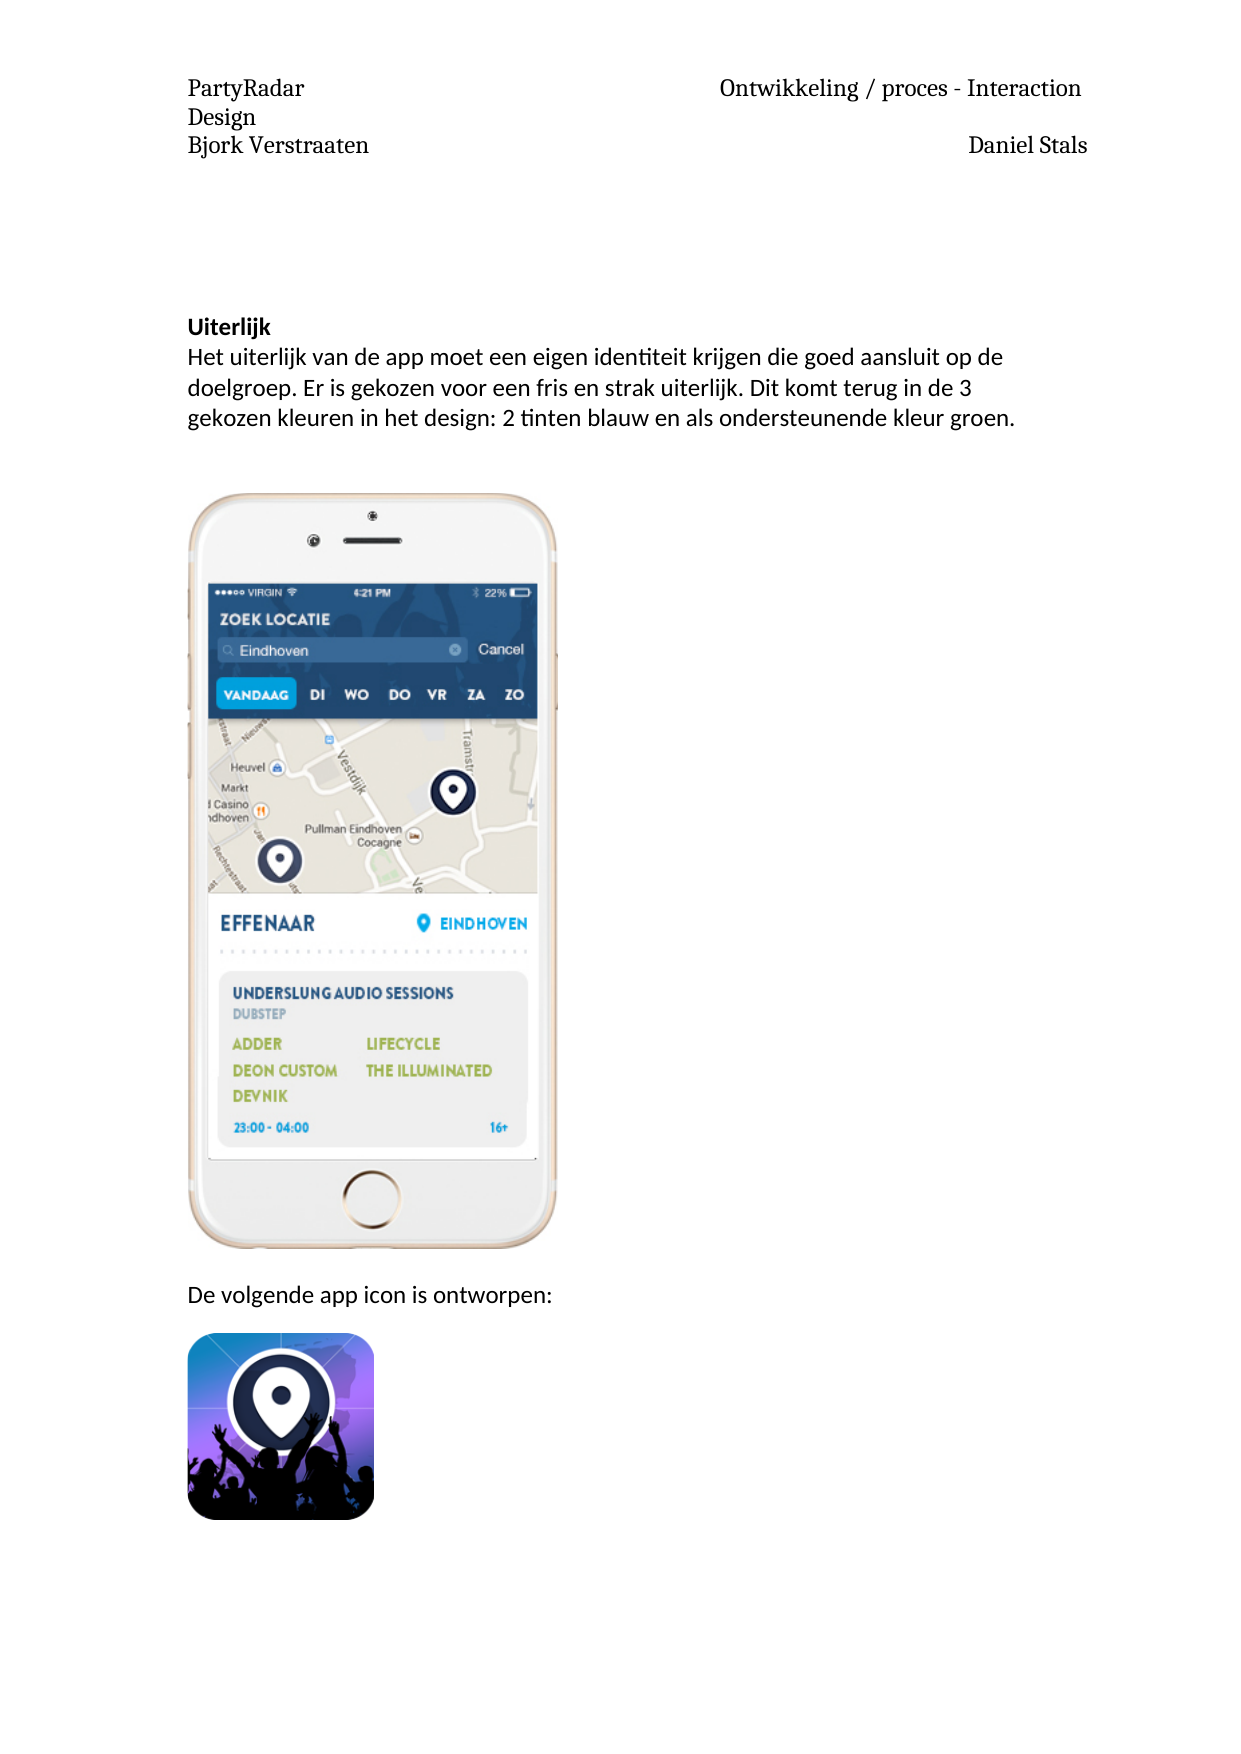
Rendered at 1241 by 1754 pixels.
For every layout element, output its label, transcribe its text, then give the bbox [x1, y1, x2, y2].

picture [187, 493, 558, 1249]
text Uiterlijk [187, 311, 1053, 341]
picture [187, 1333, 374, 1520]
text De volgende app icon is ontworpen: [187, 1279, 1053, 1309]
text Het uiterlijk van de app moet een eigen identiteit krijgen die goed aansluit op de doelgroep. Er is gekozen voor een fris en strak uiterlijk. Dit komt terug in de 3 gekozen kleuren in het design: 2 tinten blauw en als ondersteunende kleur groen. [187, 341, 1053, 433]
